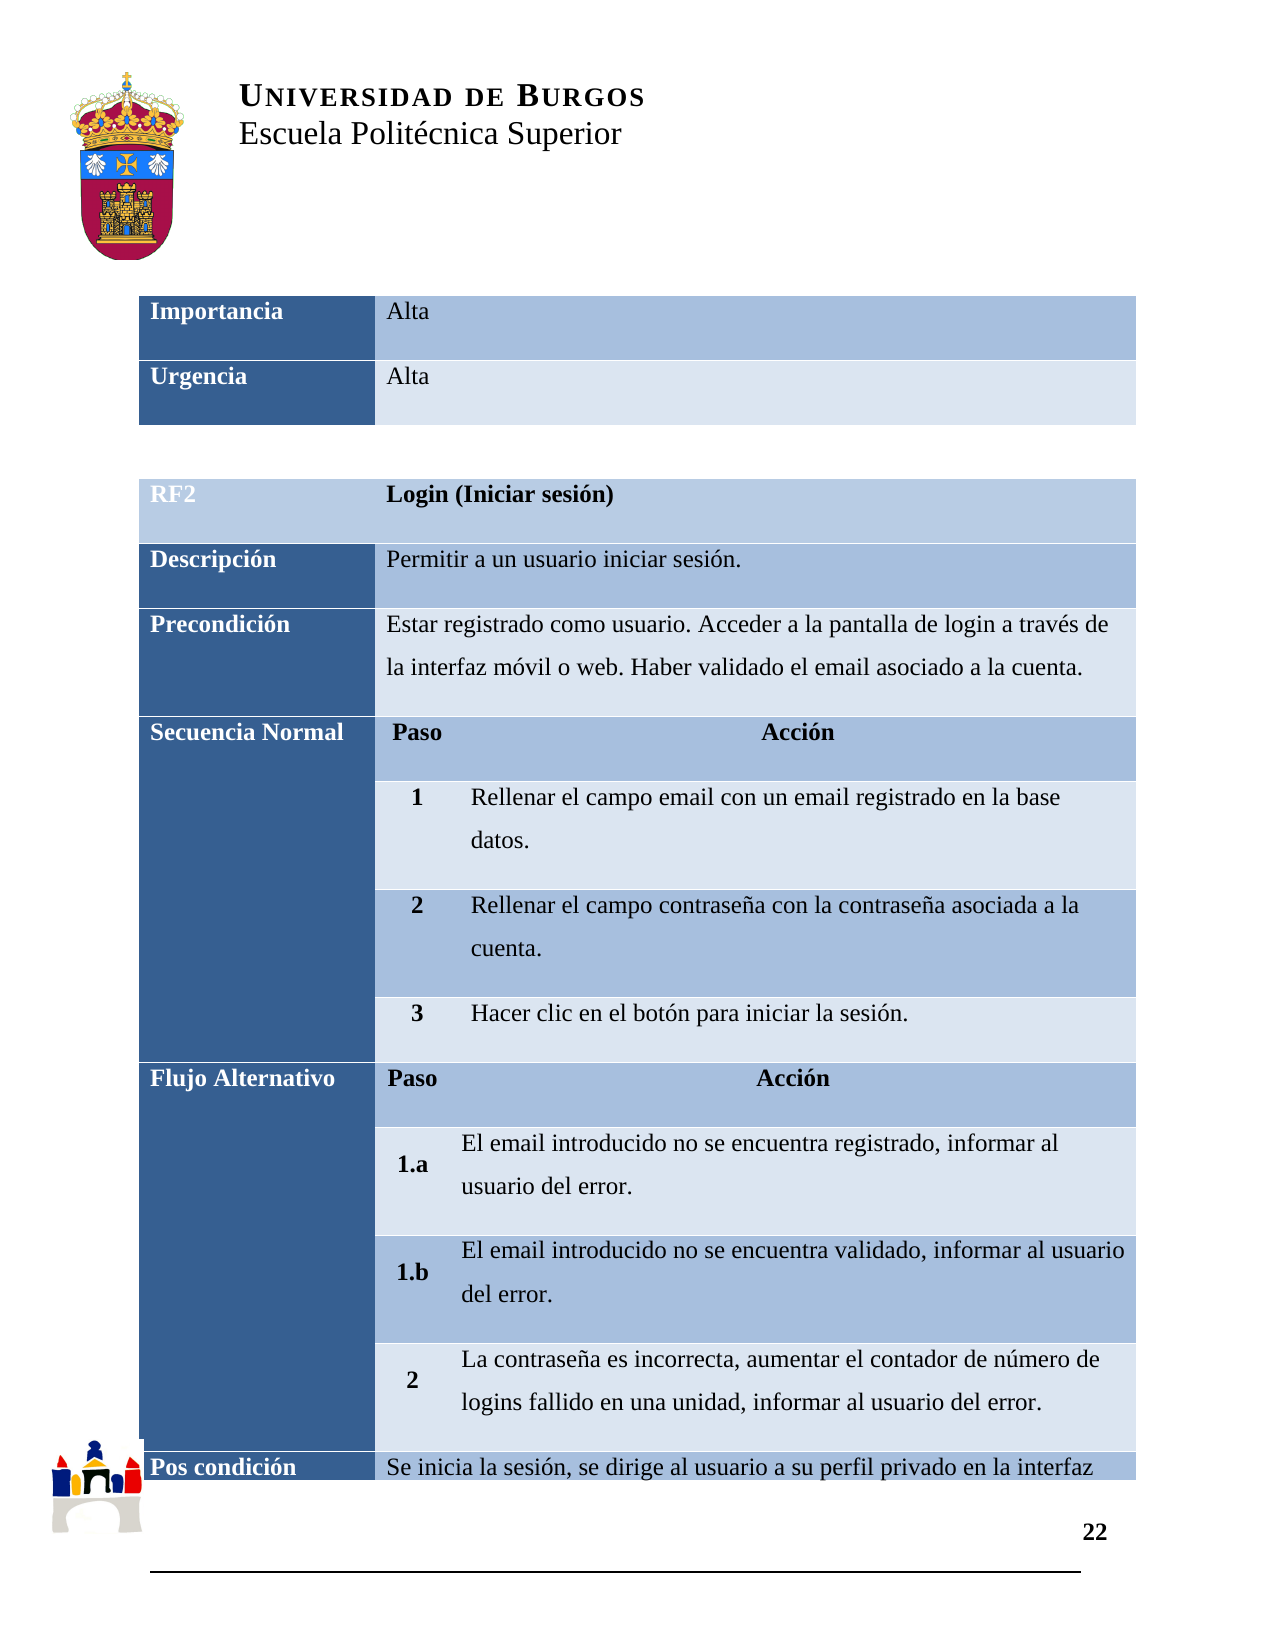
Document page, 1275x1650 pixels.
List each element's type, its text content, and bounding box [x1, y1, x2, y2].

table_cell El email introducido no se encuentra registrado, informar al usuario del error. [450, 1128, 1136, 1234]
table_cell Precondición [139, 609, 375, 716]
table_cell Estar registrado como usuario. Acceder a la pantalla de login a través de la interfaz móvil o web. Haber validado el email asociado a la cuenta. [375, 609, 1136, 716]
table_cell Acción [450, 1063, 1136, 1127]
table_header Login (Iniciar sesión) [375, 479, 1136, 543]
table_cell 1 [375, 782, 459, 889]
table_cell Se inicia la sesión, se dirige al usuario a su perfil privado en la interfaz correspondiente. [375, 1452, 1136, 1480]
table_cell Pos condición [144, 1452, 375, 1480]
table_cell 3 [375, 998, 459, 1062]
table_cell Secuencia Normal [139, 717, 375, 1062]
table_cell 2 [375, 1344, 450, 1451]
table_cell Alta [375, 361, 1136, 425]
table_cell Acción [459, 717, 1136, 781]
table_cell Alta [375, 296, 1136, 360]
table_cell La contraseña es incorrecta, aumentar el contador de número de logins fallido en una unidad, informar al usuario del error. [450, 1344, 1136, 1451]
table_cell Rellenar el campo contraseña con la contraseña asociada a la cuenta. [459, 890, 1136, 997]
table_header RF2 [139, 479, 375, 543]
table_cell Urgencia [139, 361, 375, 425]
table_cell Descripción [139, 544, 375, 608]
table_cell Rellenar el campo email con un email registrado en la base datos. [459, 782, 1136, 889]
table_cell Permitir a un usuario iniciar sesión. [375, 544, 1136, 608]
table_cell Hacer clic en el botón para iniciar la sesión. [459, 998, 1136, 1062]
table_cell El email introducido no se encuentra validado, informar al usuario del error. [450, 1236, 1136, 1343]
table_cell Paso [375, 1063, 450, 1127]
table_cell 2 [375, 890, 459, 997]
table_cell 1.a [375, 1128, 450, 1234]
table_cell 1.b [375, 1236, 450, 1343]
table_cell Paso [375, 717, 459, 781]
table_cell Importancia [139, 296, 375, 360]
picture [32, 72, 220, 260]
table_cell Flujo Alternativo [139, 1063, 375, 1451]
